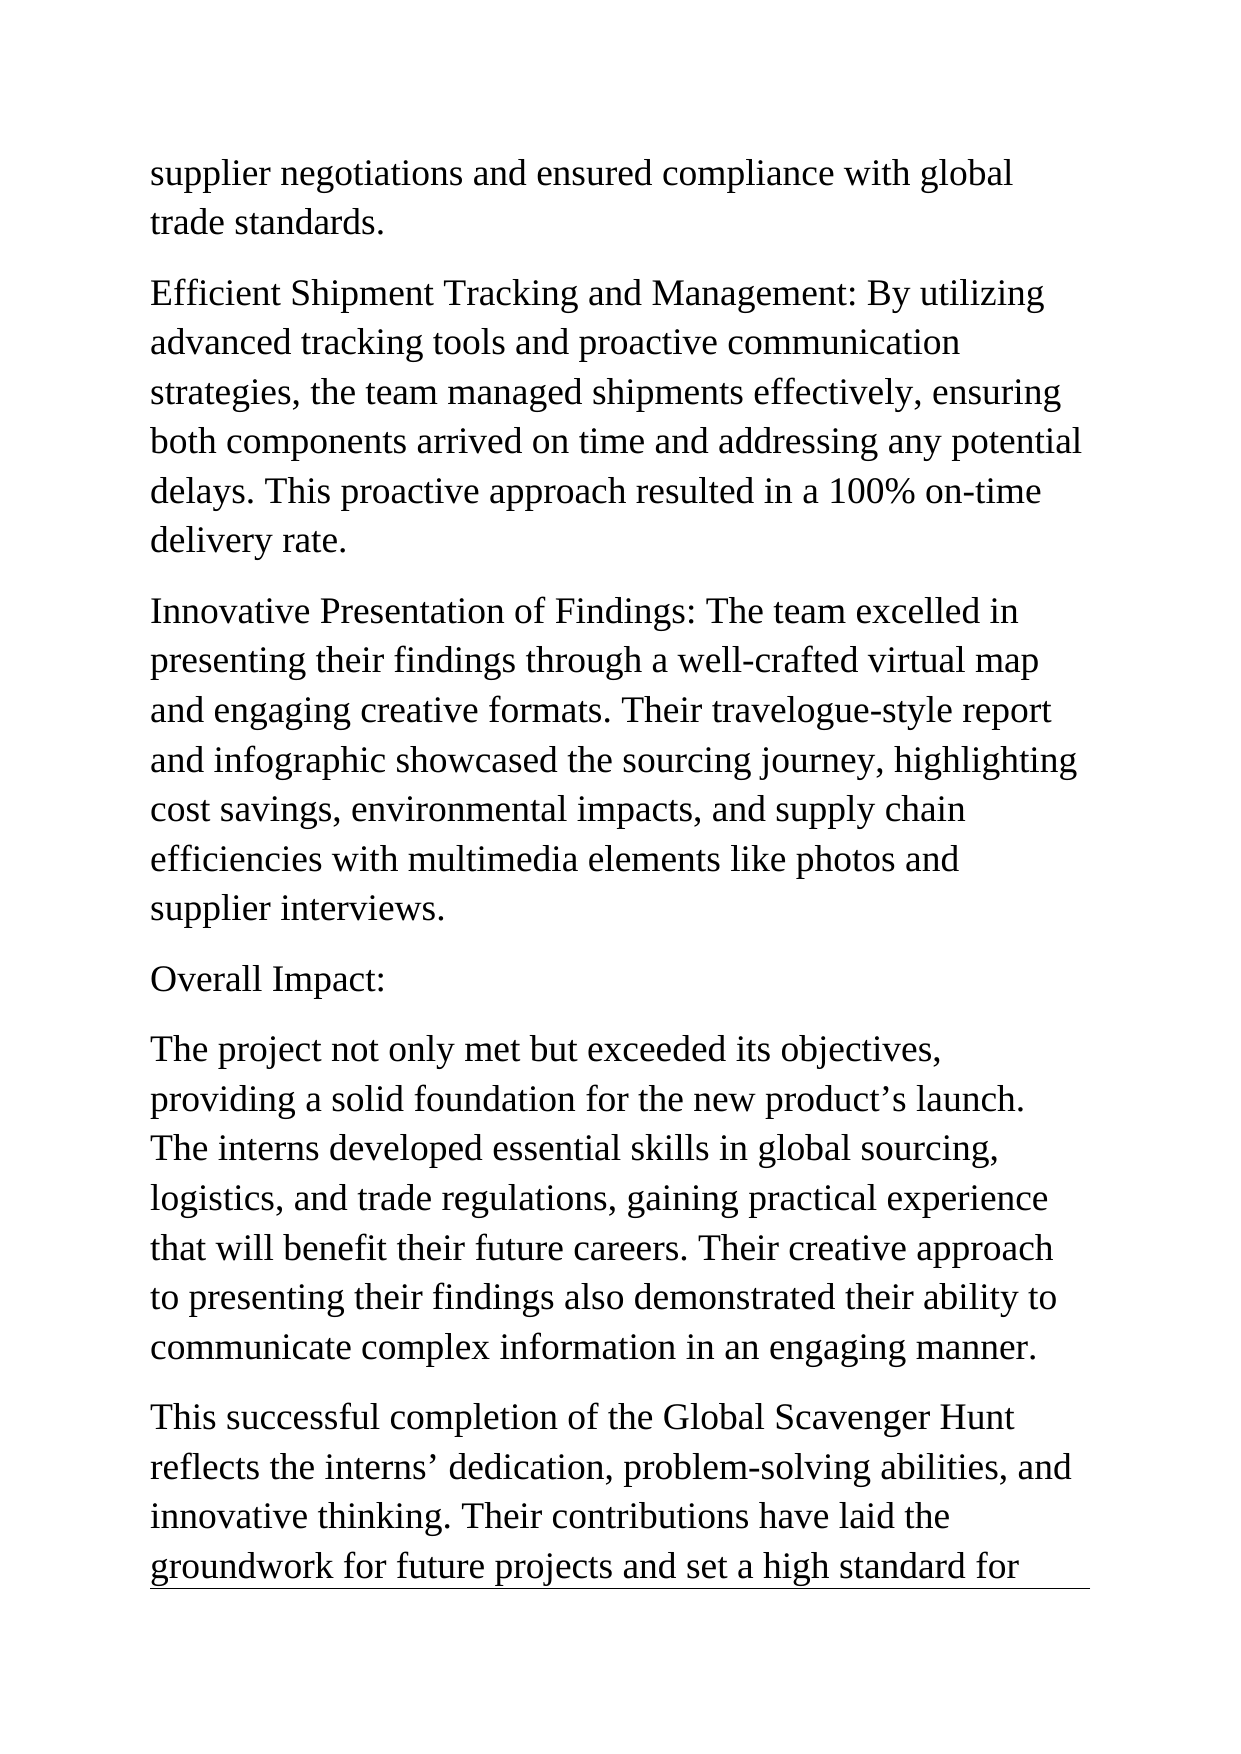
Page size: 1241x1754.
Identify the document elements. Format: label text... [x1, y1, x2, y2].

text Innovative Presentation of Findings: The team excelled in presenting their findings through a well-crafted virtual map and engaging creative formats. Their travelogue-style report and infographic showcased the sourcing journey, highlighting cost savings, environmental impacts, and supply chain efficiencies with multimedia elements like photos and supplier interviews. [150, 588, 1090, 929]
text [150, 1394, 1090, 1588]
text The project not only met but exceeded its objectives, providing a solid foundation for the new product’s launch. The interns developed essential skills in global sourcing, logistics, and trade regulations, gaining practical experience that will benefit their future careers. Their creative approach to presenting their findings also demonstrated their ability to communicate complex information in an engaging manner. [150, 1027, 1090, 1367]
text Efficient Shipment Tracking and Management: By utilizing advanced tracking tools and proactive communication strategies, the team managed shipments effectively, ensuring both components arrived on time and addressing any potential delays. This proactive approach resulted in a 100% on-time delivery rate. [150, 270, 1090, 561]
text Overall Impact: [150, 956, 1090, 999]
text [150, 150, 1090, 243]
